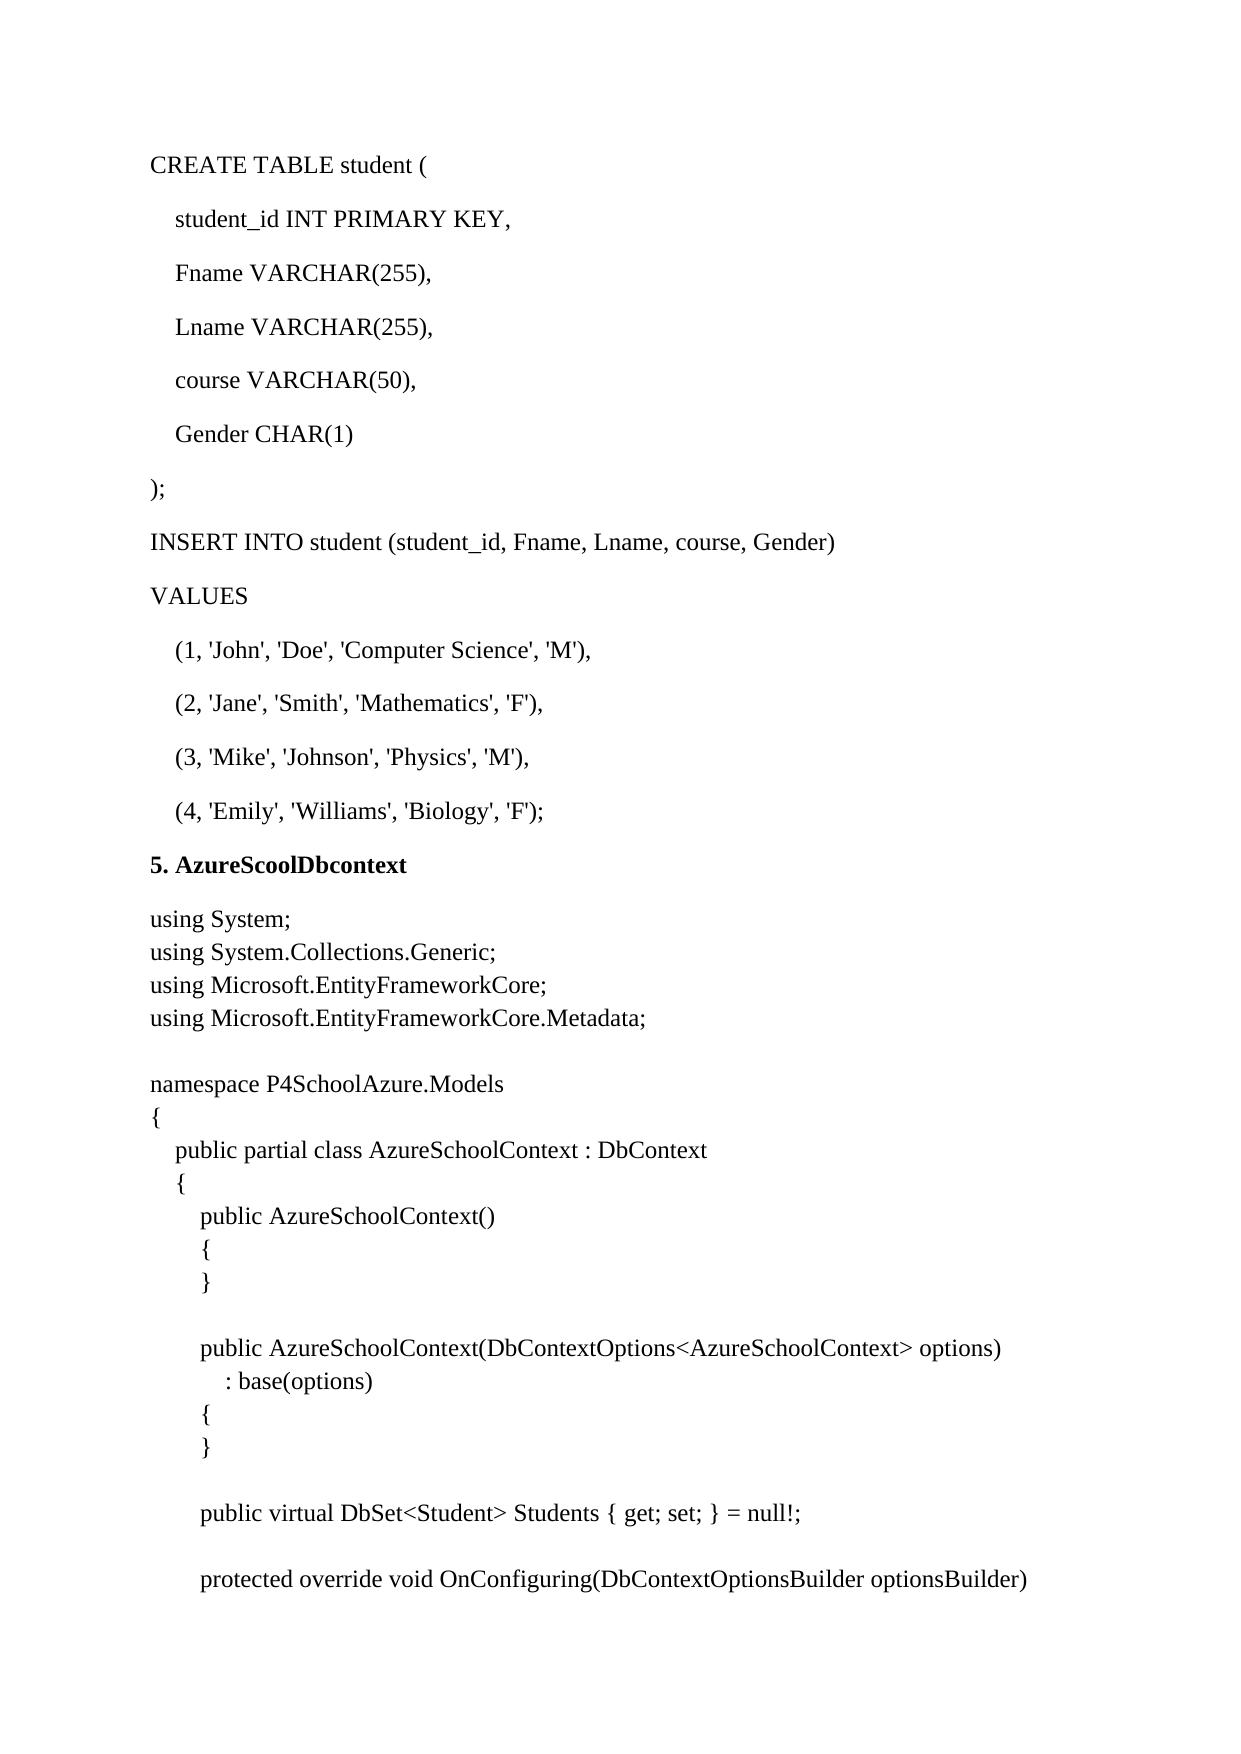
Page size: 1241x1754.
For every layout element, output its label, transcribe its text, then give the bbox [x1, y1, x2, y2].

text (2, 'Jane', 'Smith', 'Mathematics', 'F'), [150, 688, 1090, 717]
text { [150, 1168, 1090, 1197]
text Fname VARCHAR(255), [150, 258, 1090, 286]
text protected override void OnConfiguring(DbContextOptionsBuilder optionsBuilder) [150, 1564, 1090, 1593]
text namespace P4SchoolAzure.Models [150, 1069, 1090, 1098]
text student_id INT PRIMARY KEY, [150, 204, 1090, 233]
text (1, 'John', 'Doe', 'Computer Science', 'M'), [150, 635, 1090, 663]
text CREATE TABLE student ( [150, 150, 1090, 179]
text INSERT INTO student (student_id, Fname, Lname, course, Gender) [150, 527, 1090, 556]
text public partial class AzureSchoolContext : DbContext [150, 1135, 1090, 1164]
text Gender CHAR(1) [150, 419, 1090, 448]
text { [150, 1234, 1090, 1263]
text using System; [150, 904, 1090, 933]
text using Microsoft.EntityFrameworkCore.Metadata; [150, 1003, 1090, 1032]
text { [150, 1102, 1090, 1131]
text VALUES [150, 581, 1090, 609]
text } [150, 1432, 1090, 1461]
text (3, 'Mike', 'Johnson', 'Physics', 'M'), [150, 742, 1090, 771]
text (4, 'Emily', 'Williams', 'Biology', 'F'); [150, 796, 1090, 825]
text using Microsoft.EntityFrameworkCore; [150, 970, 1090, 999]
text ); [150, 473, 1090, 502]
text Lname VARCHAR(255), [150, 312, 1090, 340]
text public virtual DbSet<Student> Students { get; set; } = null!; [150, 1498, 1090, 1527]
text public AzureSchoolContext(DbContextOptions<AzureSchoolContext> options) [150, 1333, 1090, 1362]
text course VARCHAR(50), [150, 365, 1090, 394]
text 5. AzureScoolDbcontext [150, 850, 1090, 879]
text } [150, 1267, 1090, 1296]
text using System.Collections.Generic; [150, 937, 1090, 966]
text : base(options) [150, 1366, 1090, 1395]
text public AzureSchoolContext() [150, 1201, 1090, 1230]
text { [150, 1399, 1090, 1428]
